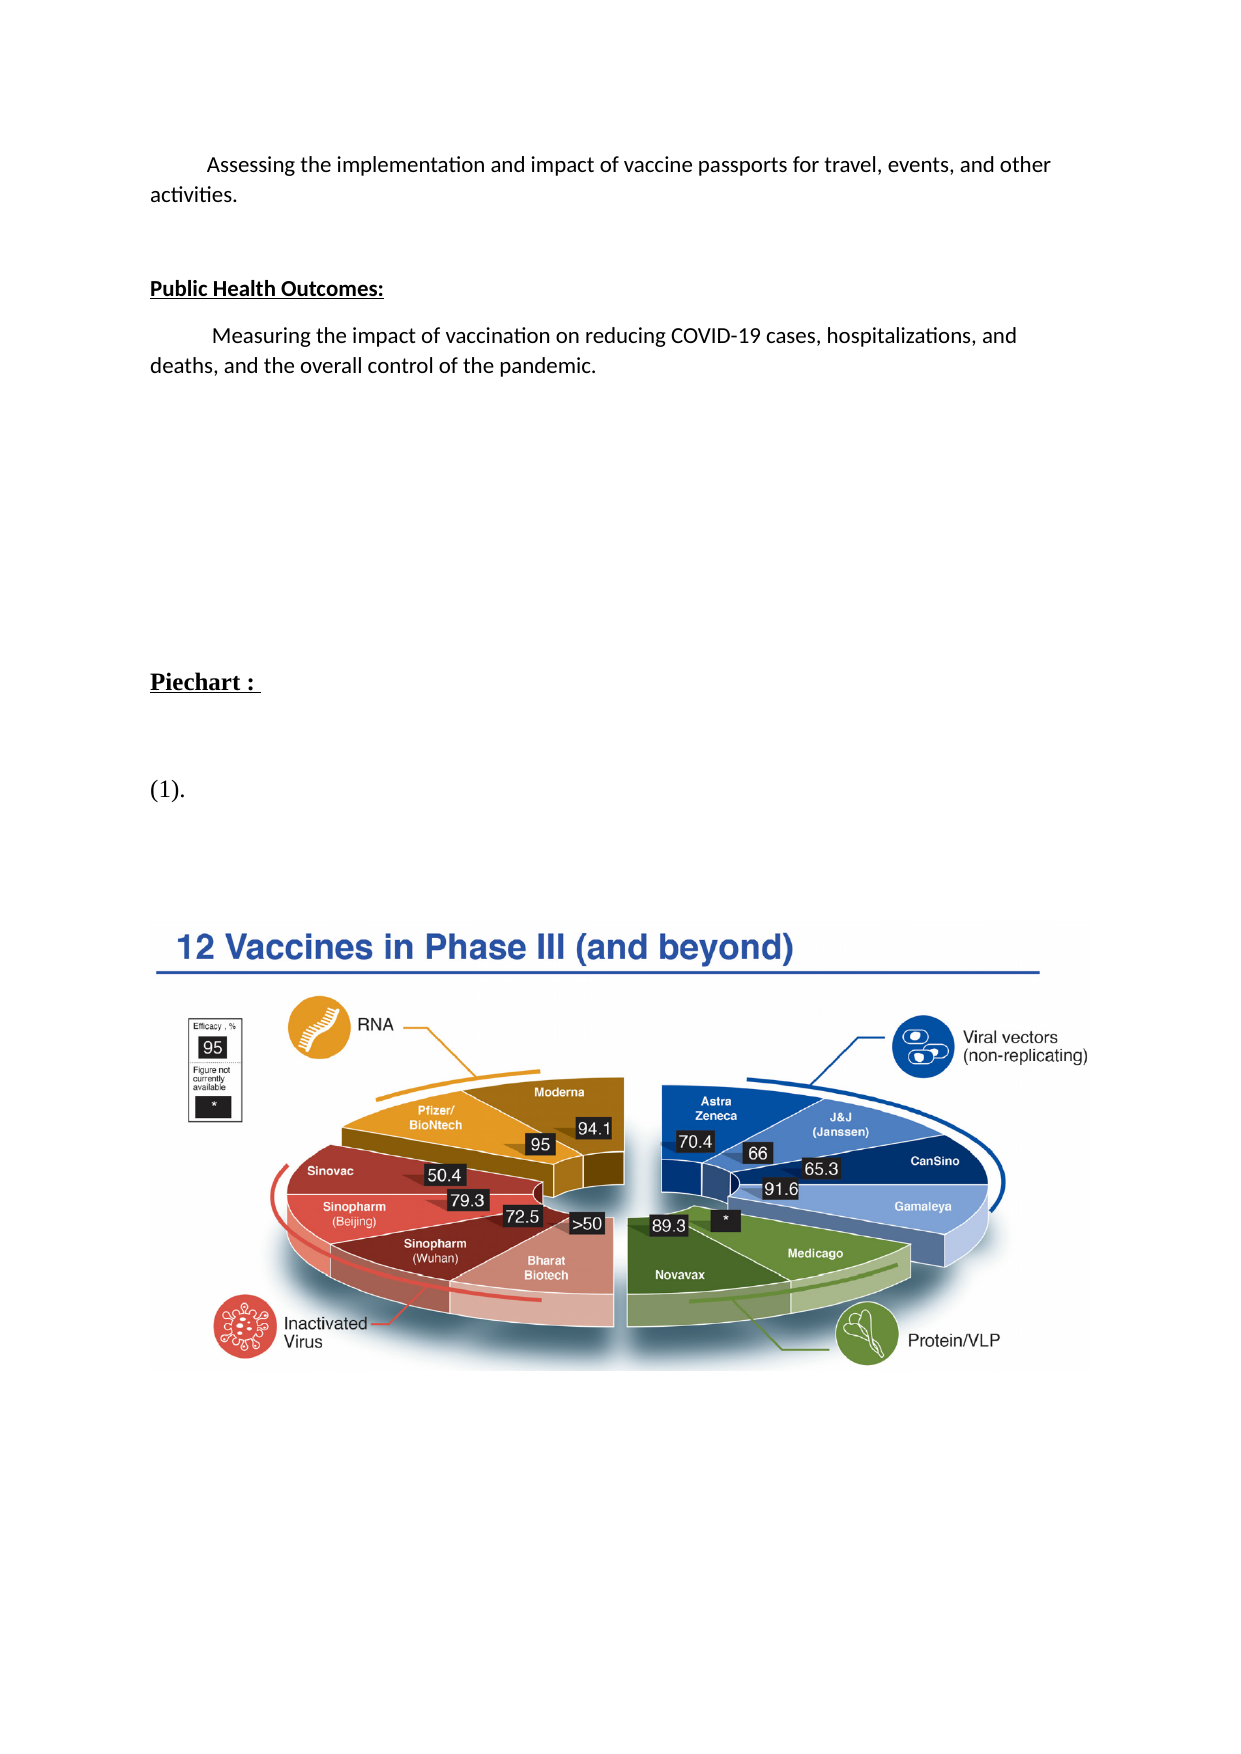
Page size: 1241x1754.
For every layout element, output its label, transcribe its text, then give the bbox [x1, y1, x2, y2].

text Measuring the impact of vaccination on reducing COVID-19 cases, hospitalizations, and deaths, and the overall control of the pandemic. [150, 321, 1090, 379]
text Public Health Outcomes: [150, 274, 1090, 302]
text (1). [150, 774, 1090, 803]
text Assessing the implementation and impact of vaccine passports for travel, events, and other activities. [150, 150, 1090, 208]
picture [150, 921, 1091, 1371]
text Piechart : [150, 667, 1090, 695]
